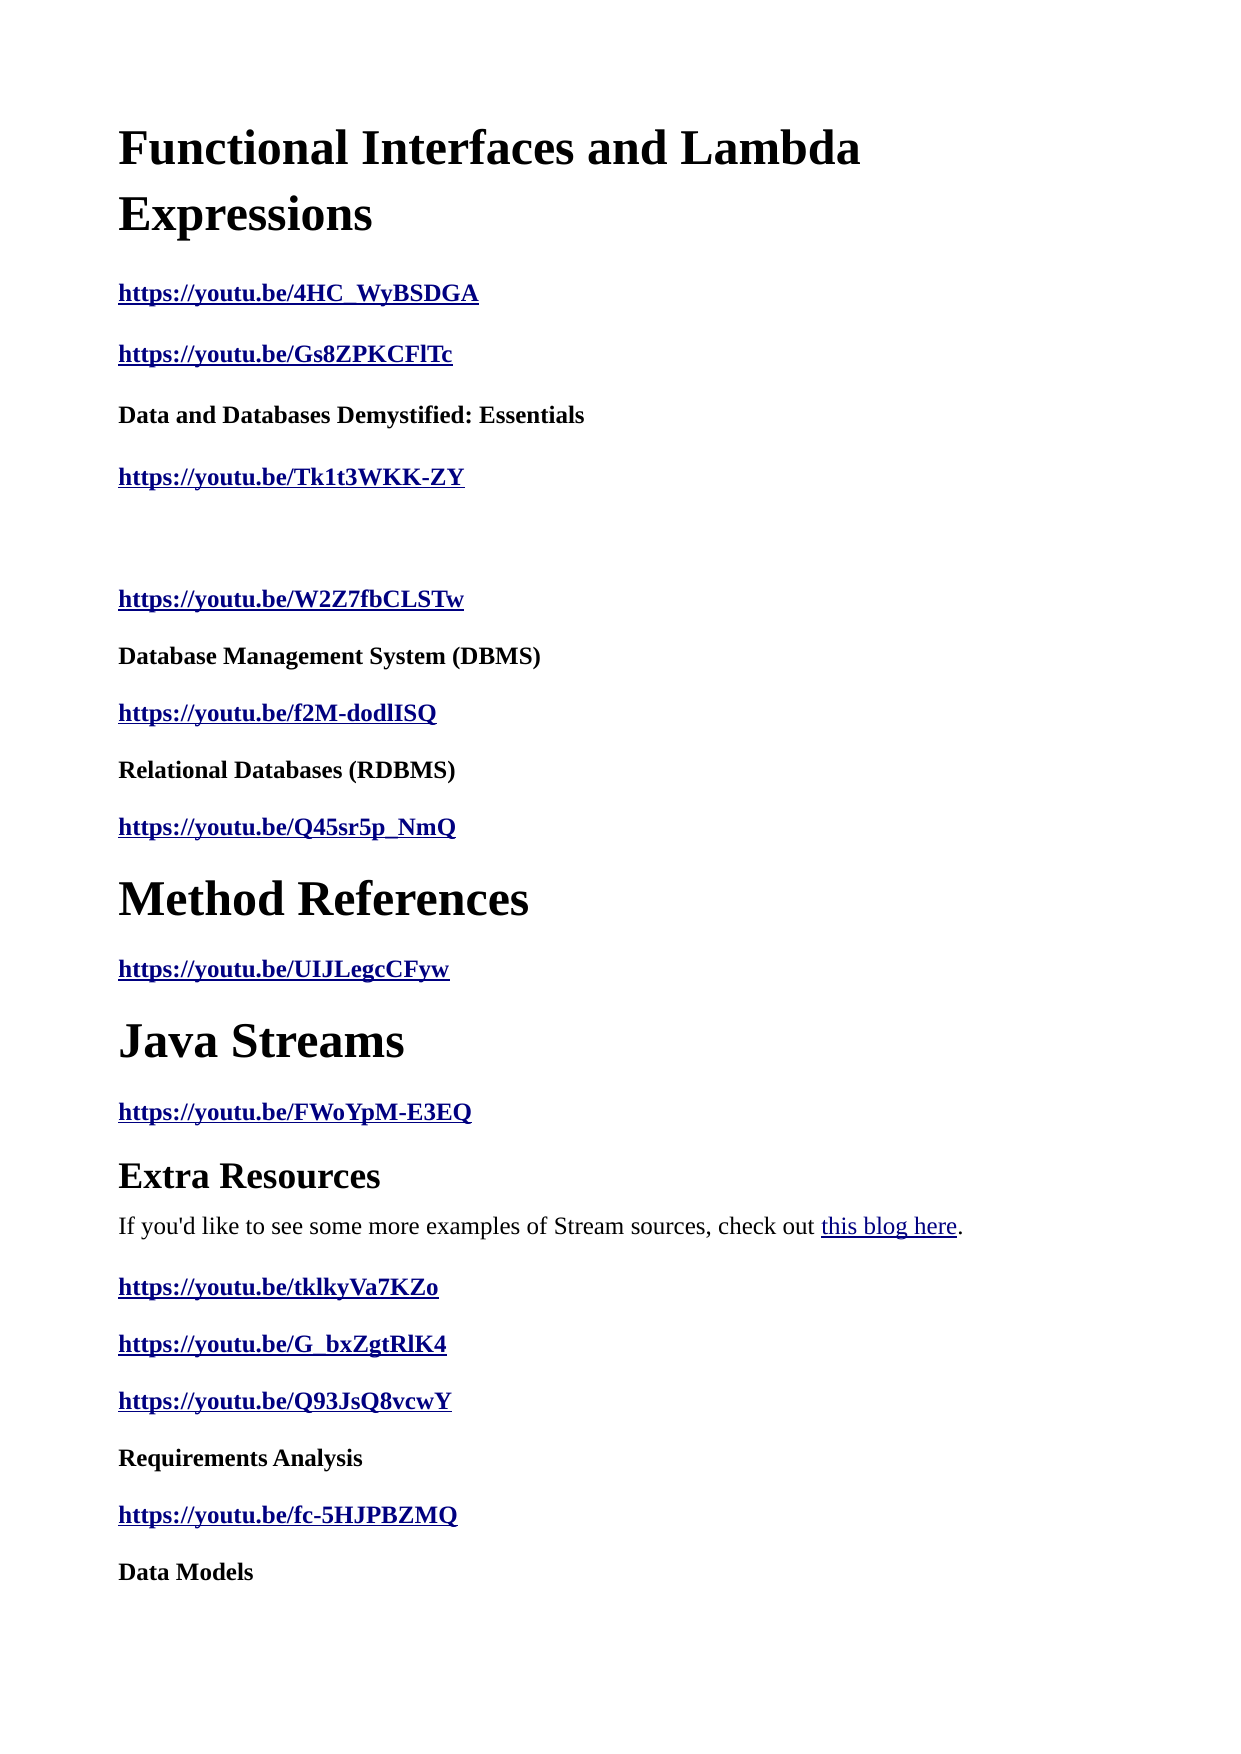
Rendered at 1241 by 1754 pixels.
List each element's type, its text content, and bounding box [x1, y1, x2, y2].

subtitle Java Streams [118, 1011, 1122, 1068]
text https://youtu.be/Tk1t3WKK-ZY [118, 462, 1122, 491]
text https://youtu.be/W2Z7fbCLSTw [118, 584, 1122, 613]
text https://youtu.be/G_bxZgtRlK4 [118, 1329, 1122, 1358]
text Functional Interfaces and Lambda Expressions [118, 118, 1122, 242]
text Database Management System (DBMS) [118, 641, 1122, 670]
text Data Models [118, 1557, 1122, 1585]
text https://youtu.be/fc-5HJPBZMQ [118, 1500, 1122, 1528]
subtitle Method References [118, 868, 1122, 926]
text If you'd like to see some more examples of Stream sources, check out this blog here. [118, 1211, 1122, 1240]
text https://youtu.be/FWoYpM-E3EQ [118, 1097, 1122, 1125]
text https://youtu.be/4HC_WyBSDGA [118, 278, 1122, 307]
text Data and Databases Demystified: Essentials [118, 401, 1122, 429]
text https://youtu.be/Q93JsQ8vcwY [118, 1386, 1122, 1415]
text https://youtu.be/Gs8ZPKCFlTc [118, 339, 1122, 368]
text https://youtu.be/f2M-dodlISQ [118, 698, 1122, 727]
text Relational Databases (RDBMS) [118, 755, 1122, 783]
text https://youtu.be/Q45sr5p_NmQ [118, 812, 1122, 840]
text https://youtu.be/tklkyVa7KZo [118, 1272, 1122, 1301]
subtitle Extra Resources [118, 1153, 1122, 1197]
text https://youtu.be/UIJLegcCFyw [118, 954, 1122, 983]
text Requirements Analysis [118, 1443, 1122, 1472]
